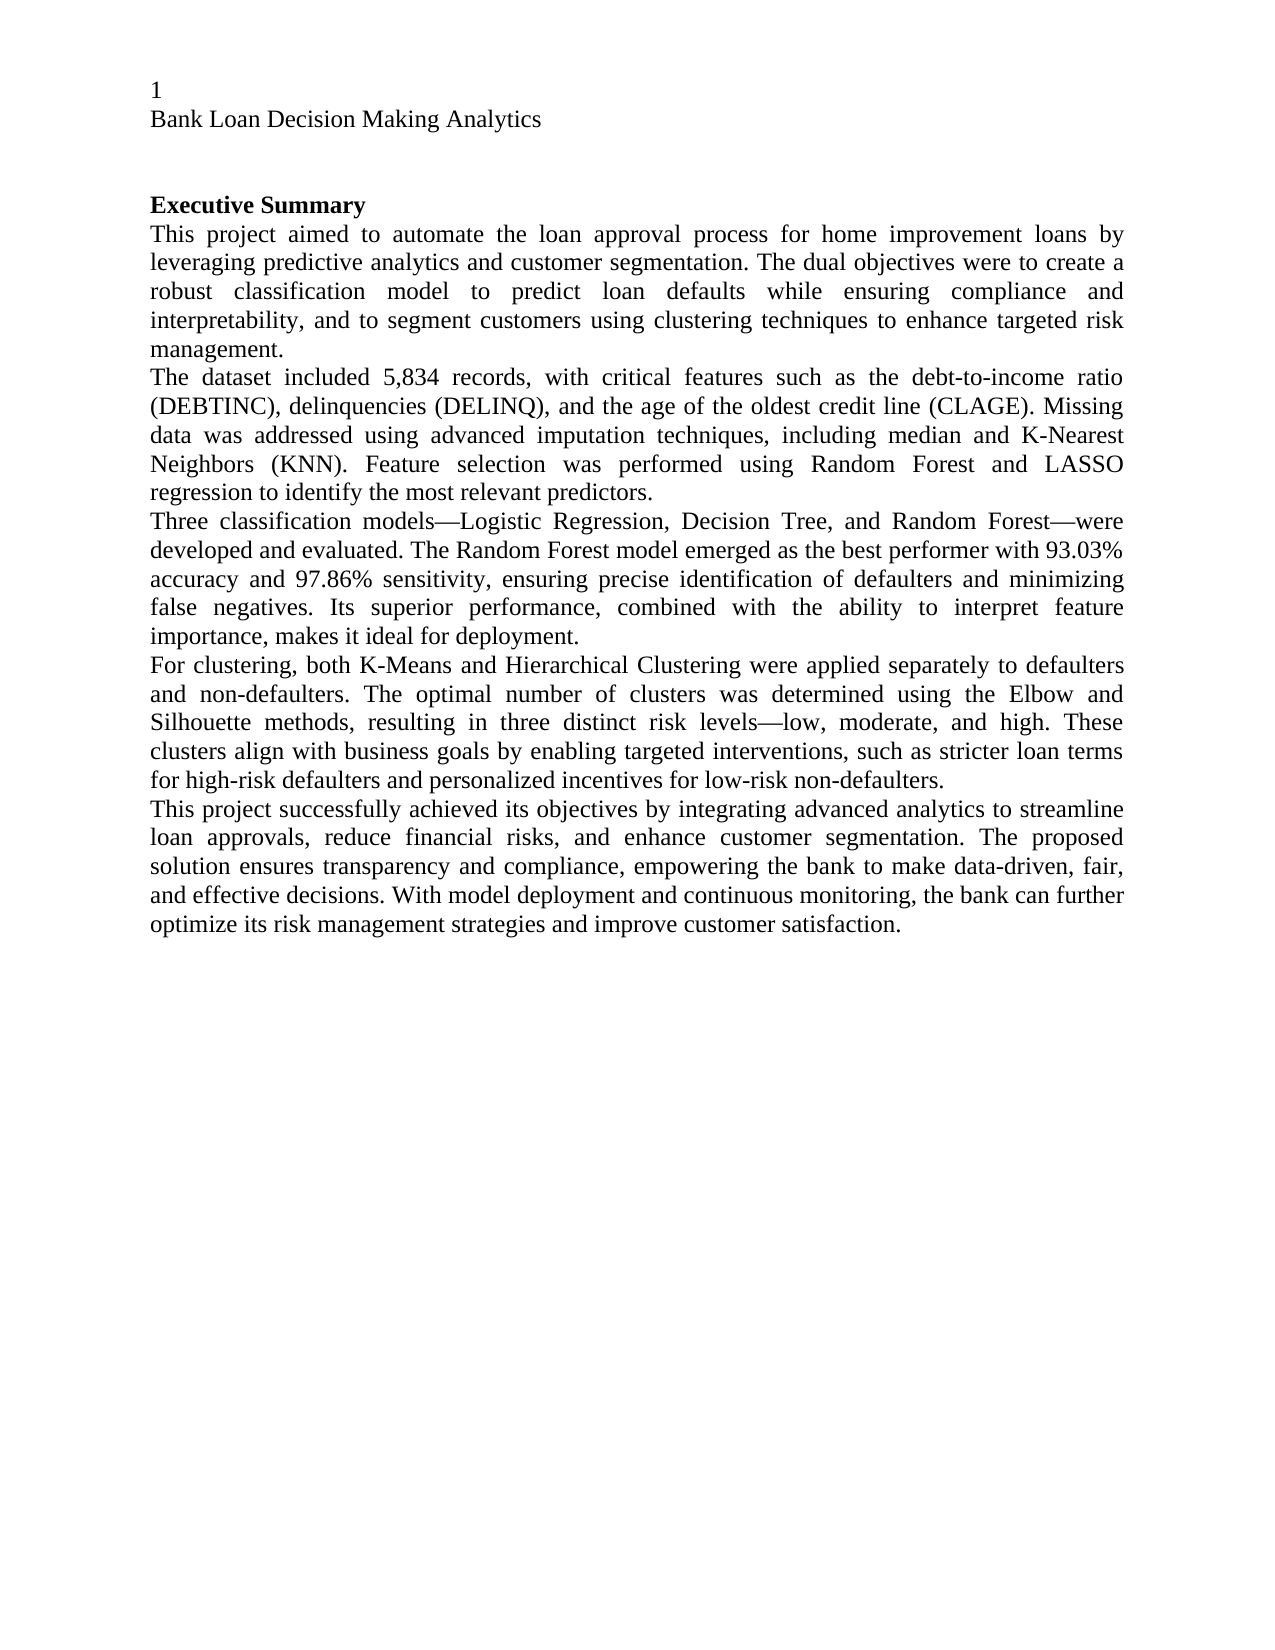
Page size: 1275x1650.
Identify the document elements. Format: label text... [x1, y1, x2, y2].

text For clustering, both K-Means and Hierarchical Clustering were applied separately to defaulters and non-defaulters. The optimal number of clusters was determined using the Elbow and Silhouette methods, resulting in three distinct risk levels—low, moderate, and high. These clusters align with business goals by enabling targeted interventions, such as stricter loan terms for high-risk defaulters and personalized incentives for low-risk non-defaulters. [150, 650, 1125, 794]
text Three classification models—Logistic Regression, Decision Tree, and Random Forest—were developed and evaluated. The Random Forest model emerged as the best performer with 93.03% accuracy and 97.86% sensitivity, ensuring precise identification of defaulters and minimizing false negatives. Its superior performance, combined with the ability to interpret feature importance, makes it ideal for deployment. [150, 506, 1125, 650]
text Executive Summary [150, 190, 1125, 219]
text This project successfully achieved its objectives by integrating advanced analytics to streamline loan approvals, reduce financial risks, and enhance customer segmentation. The proposed solution ensures transparency and compliance, empowering the bank to make data-driven, fair, and effective decisions. With model deployment and continuous monitoring, the bank can further optimize its risk management strategies and improve customer satisfaction. [150, 794, 1125, 937]
text This project aimed to automate the loan approval process for home improvement loans by leveraging predictive analytics and customer segmentation. The dual objectives were to create a robust classification model to predict loan defaults while ensuring compliance and interpretability, and to segment customers using clustering techniques to enhance targeted risk management. [150, 219, 1125, 362]
text The dataset included 5,834 records, with critical features such as the debt-to-income ratio (DEBTINC), delinquencies (DELINQ), and the age of the oldest credit line (CLAGE). Missing data was addressed using advanced imputation techniques, including median and K-Nearest Neighbors (KNN). Feature selection was performed using Random Forest and LASSO regression to identify the most relevant predictors. [150, 362, 1125, 506]
